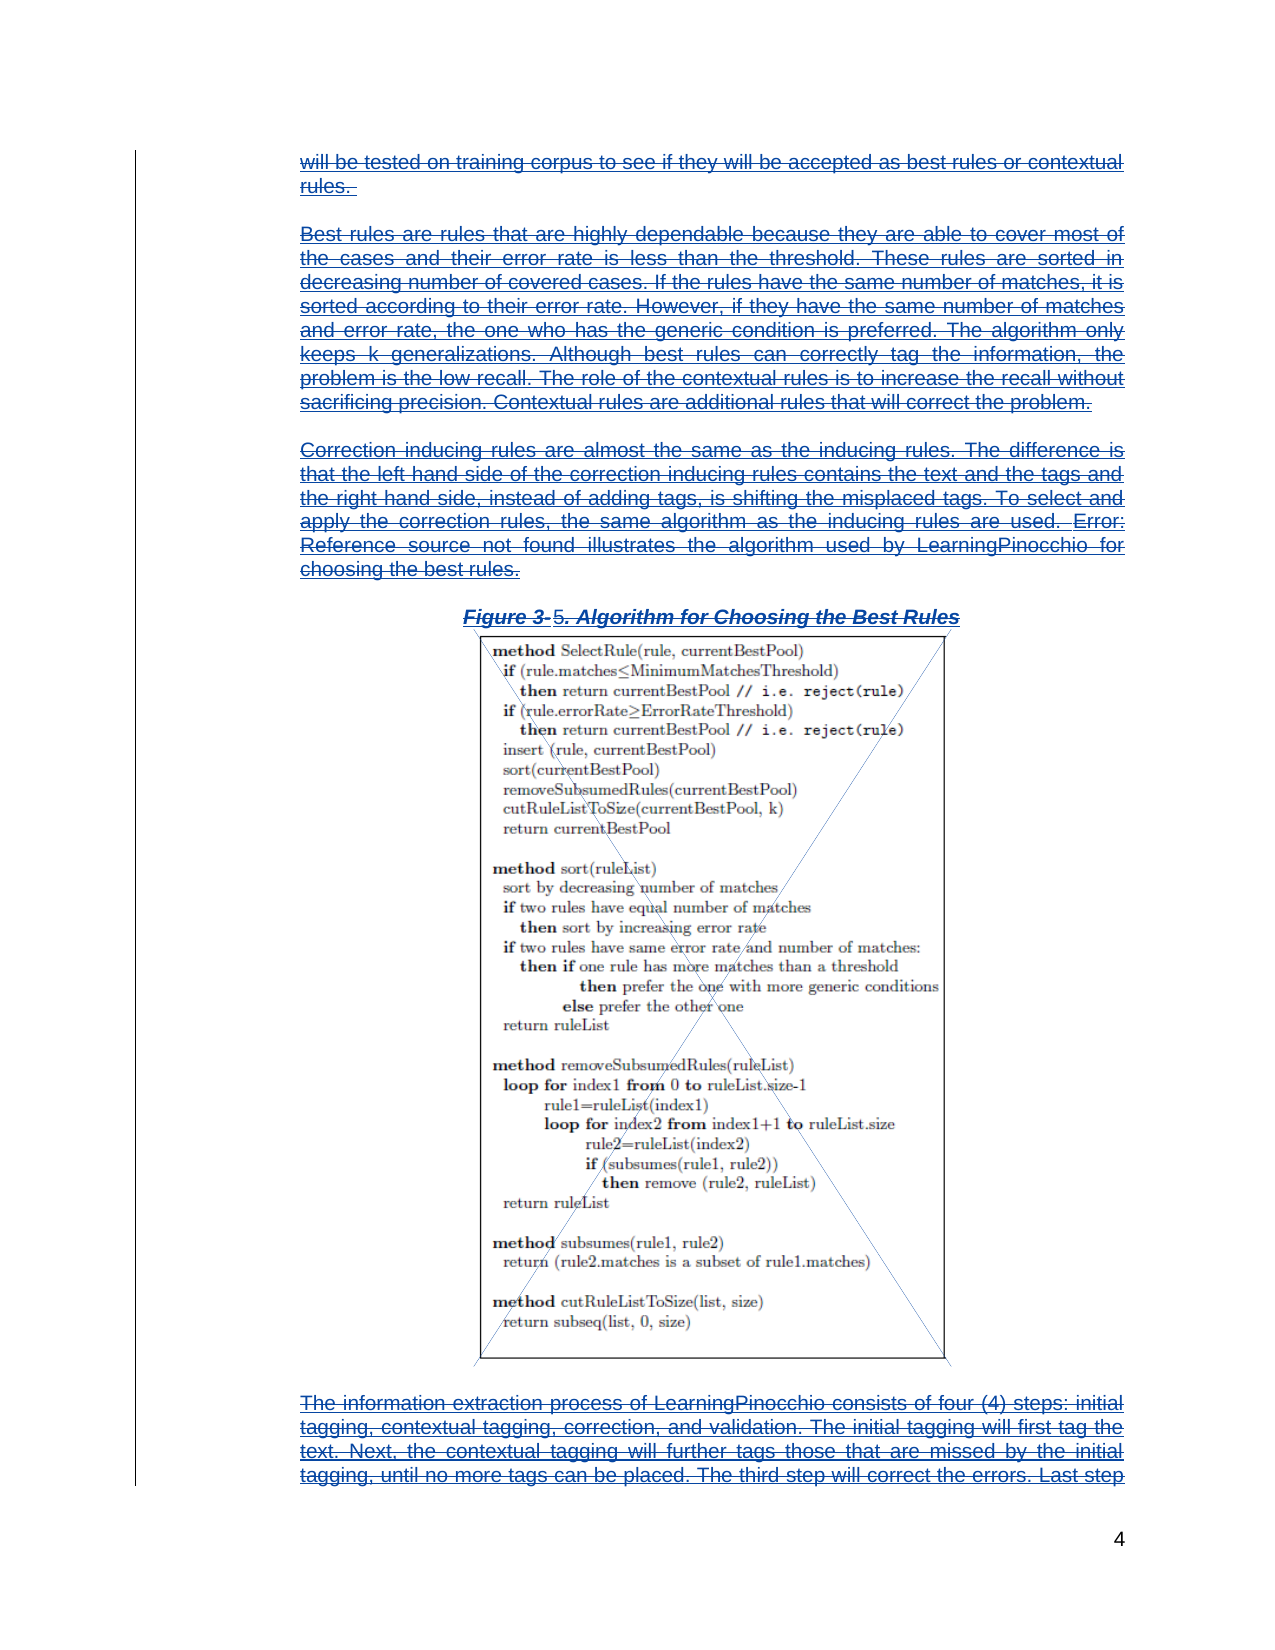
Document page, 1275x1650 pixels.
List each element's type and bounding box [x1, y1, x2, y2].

picture [475, 629, 950, 996]
picture [473, 630, 711, 1365]
picture [475, 999, 950, 1367]
picture [714, 630, 952, 1365]
